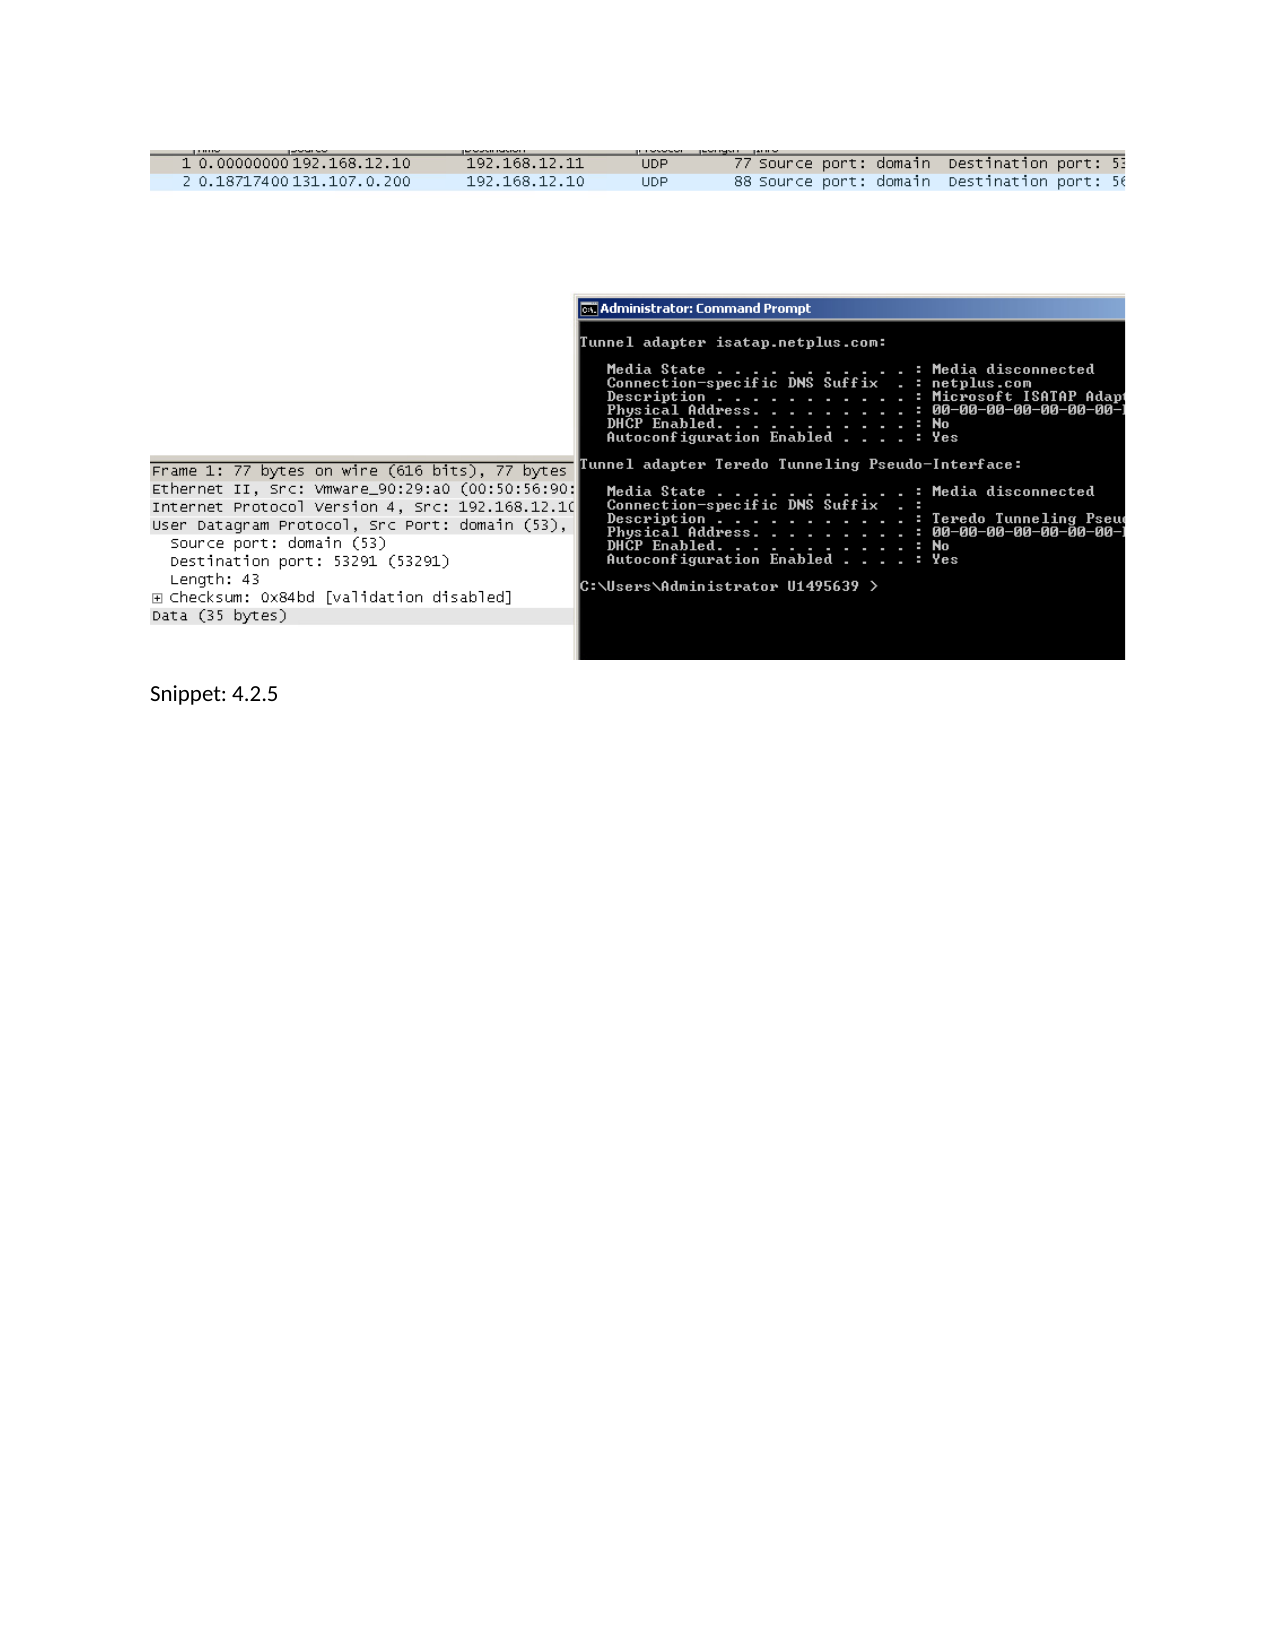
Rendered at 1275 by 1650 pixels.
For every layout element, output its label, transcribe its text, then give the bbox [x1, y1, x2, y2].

picture [150, 150, 1125, 660]
text Snippet: 4.2.5 [150, 679, 1125, 707]
